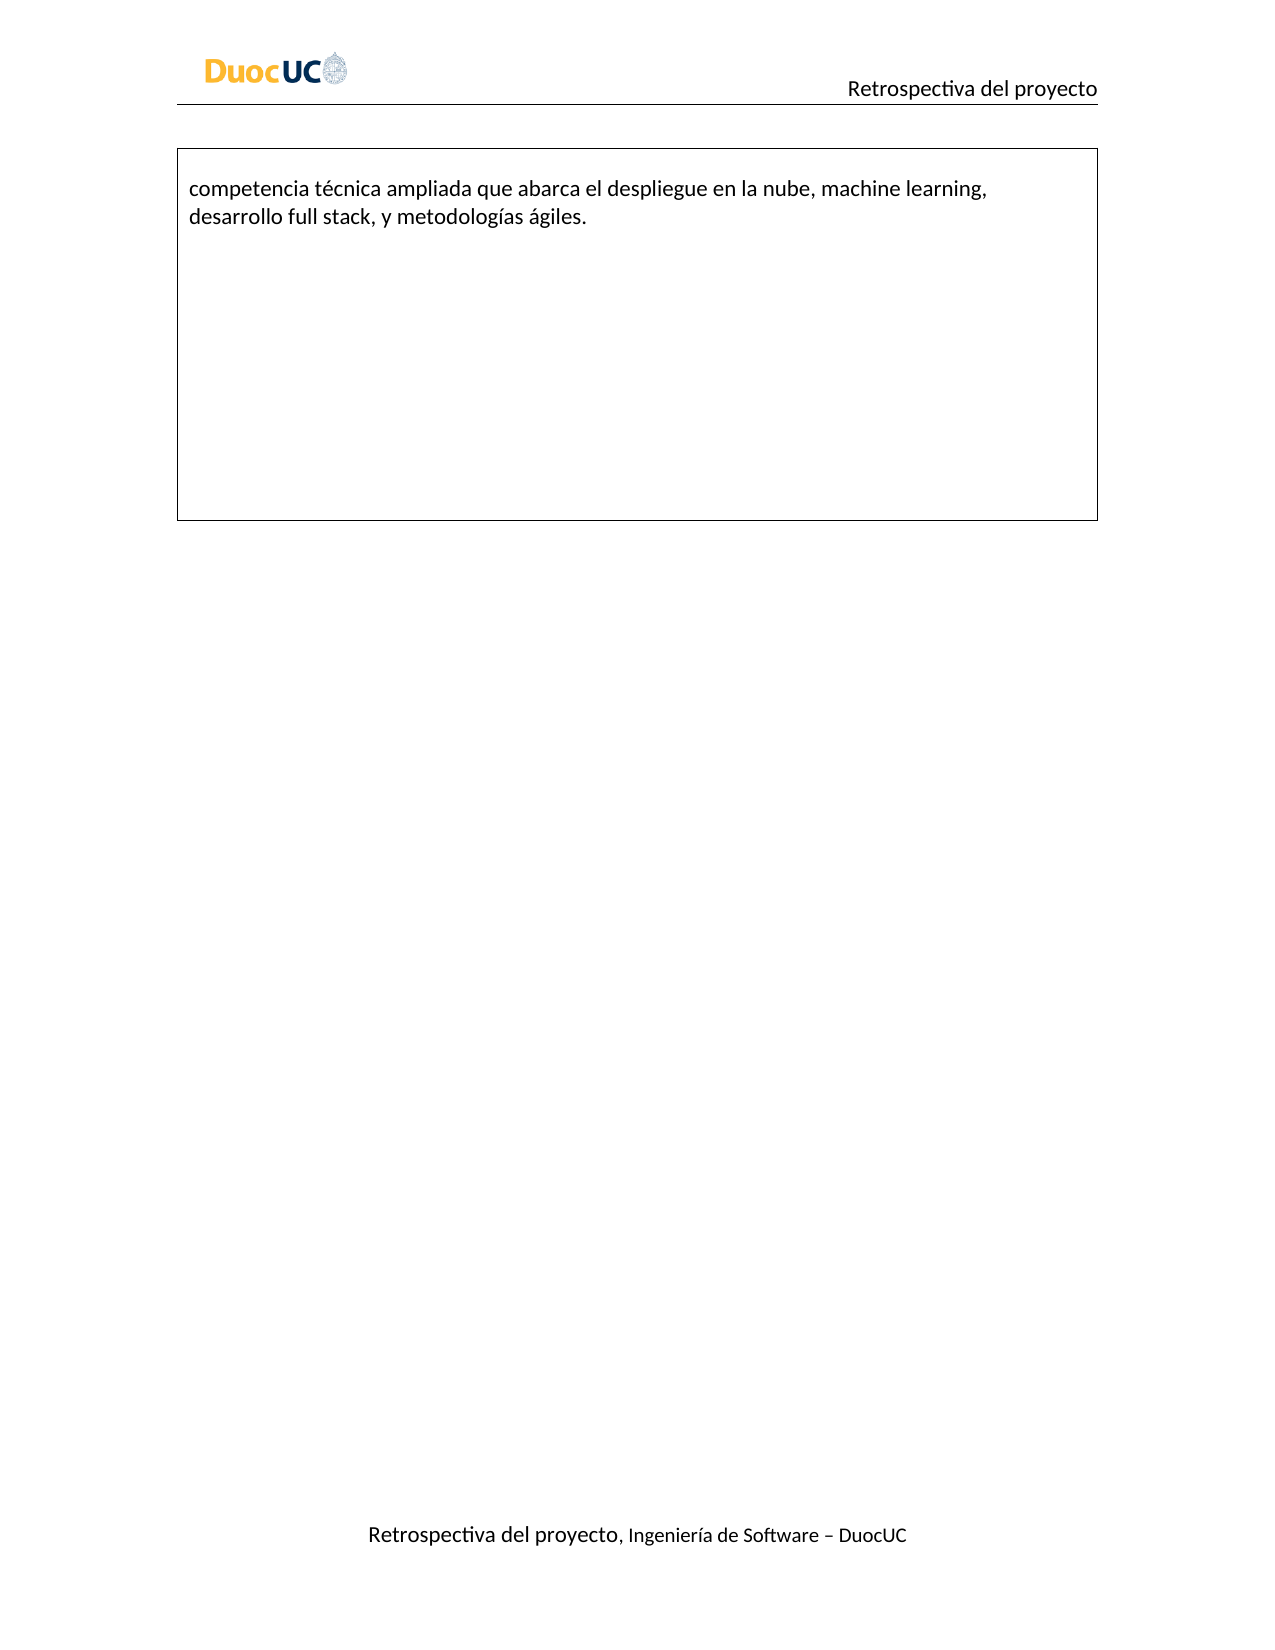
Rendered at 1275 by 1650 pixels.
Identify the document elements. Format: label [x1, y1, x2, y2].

table_header [178, 149, 1097, 519]
picture [198, 48, 352, 87]
